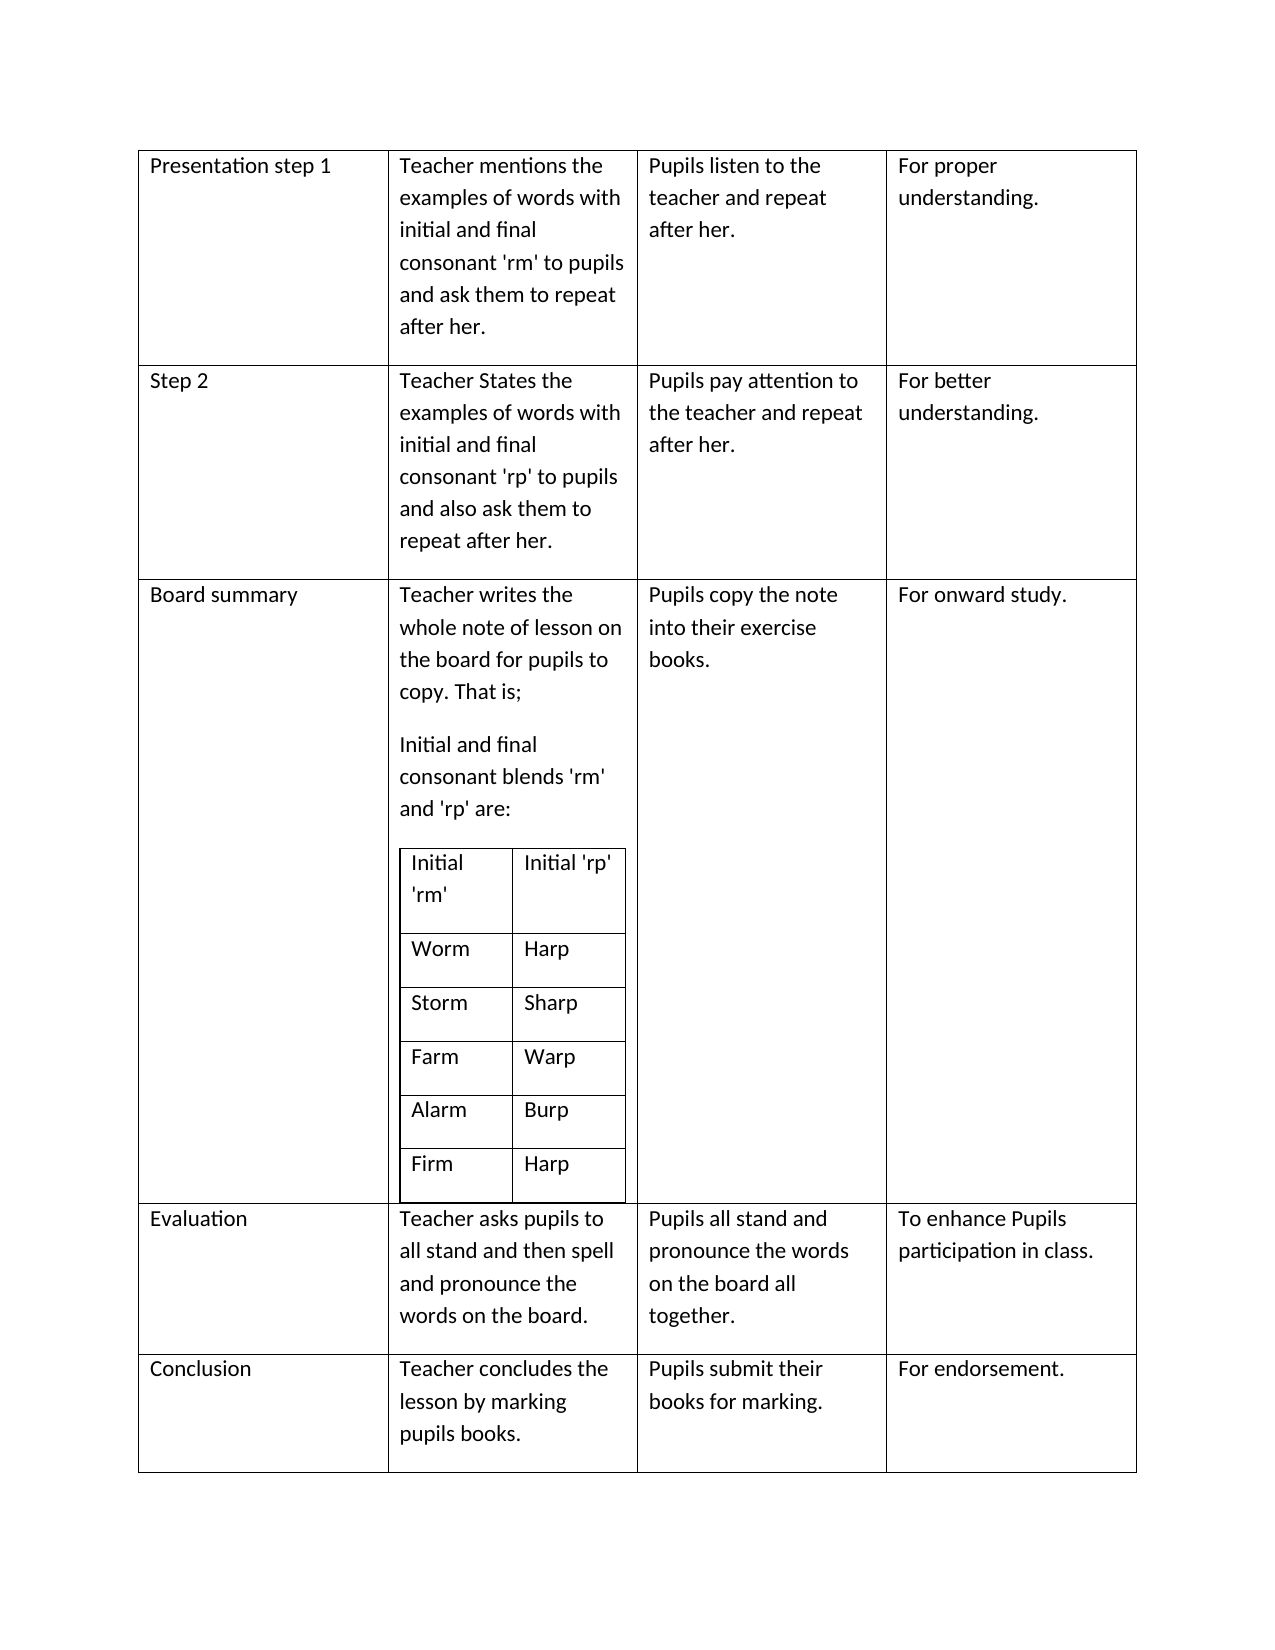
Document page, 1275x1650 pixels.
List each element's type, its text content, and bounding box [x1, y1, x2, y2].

table_cell Teacher mentions the examples of words with initial and final consonant 'rm' to pupils and ask them to repeat after her. [389, 151, 637, 365]
table_cell Teacher writes the whole note of lesson on the board for pupils to copy. That is; Initial and final consonant blends 'rm' and 'rp' are: [389, 580, 637, 1203]
table_cell Pupils copy the note into their exercise books. [638, 580, 886, 1203]
table_cell Pupils pay attention to the teacher and repeat after her. [638, 366, 886, 579]
table_cell For better understanding. [887, 366, 1136, 579]
table_cell Step 2 [139, 366, 388, 579]
table_cell To enhance Pupils participation in class. [887, 1204, 1136, 1353]
table_cell Board summary [139, 580, 388, 1203]
table_cell For endorsement. [887, 1355, 1136, 1472]
table_cell Teacher concludes the lesson by marking pupils books. [389, 1355, 637, 1472]
table_cell Pupils listen to the teacher and repeat after her. [638, 151, 886, 365]
table_cell Conclusion [139, 1355, 388, 1472]
table_cell Teacher asks pupils to all stand and then spell and pronounce the words on the board. [389, 1204, 637, 1353]
table_cell Evaluation [139, 1204, 388, 1353]
table_cell Pupils all stand and pronounce the words on the board all together. [638, 1204, 886, 1353]
table_cell Teacher States the examples of words with initial and final consonant 'rp' to pupils and also ask them to repeat after her. [389, 366, 637, 579]
table_cell For onward study. [887, 580, 1136, 1203]
table_cell For proper understanding. [887, 151, 1136, 365]
table_cell Pupils submit their books for marking. [638, 1355, 886, 1472]
table_cell Presentation step 1 [139, 151, 388, 365]
